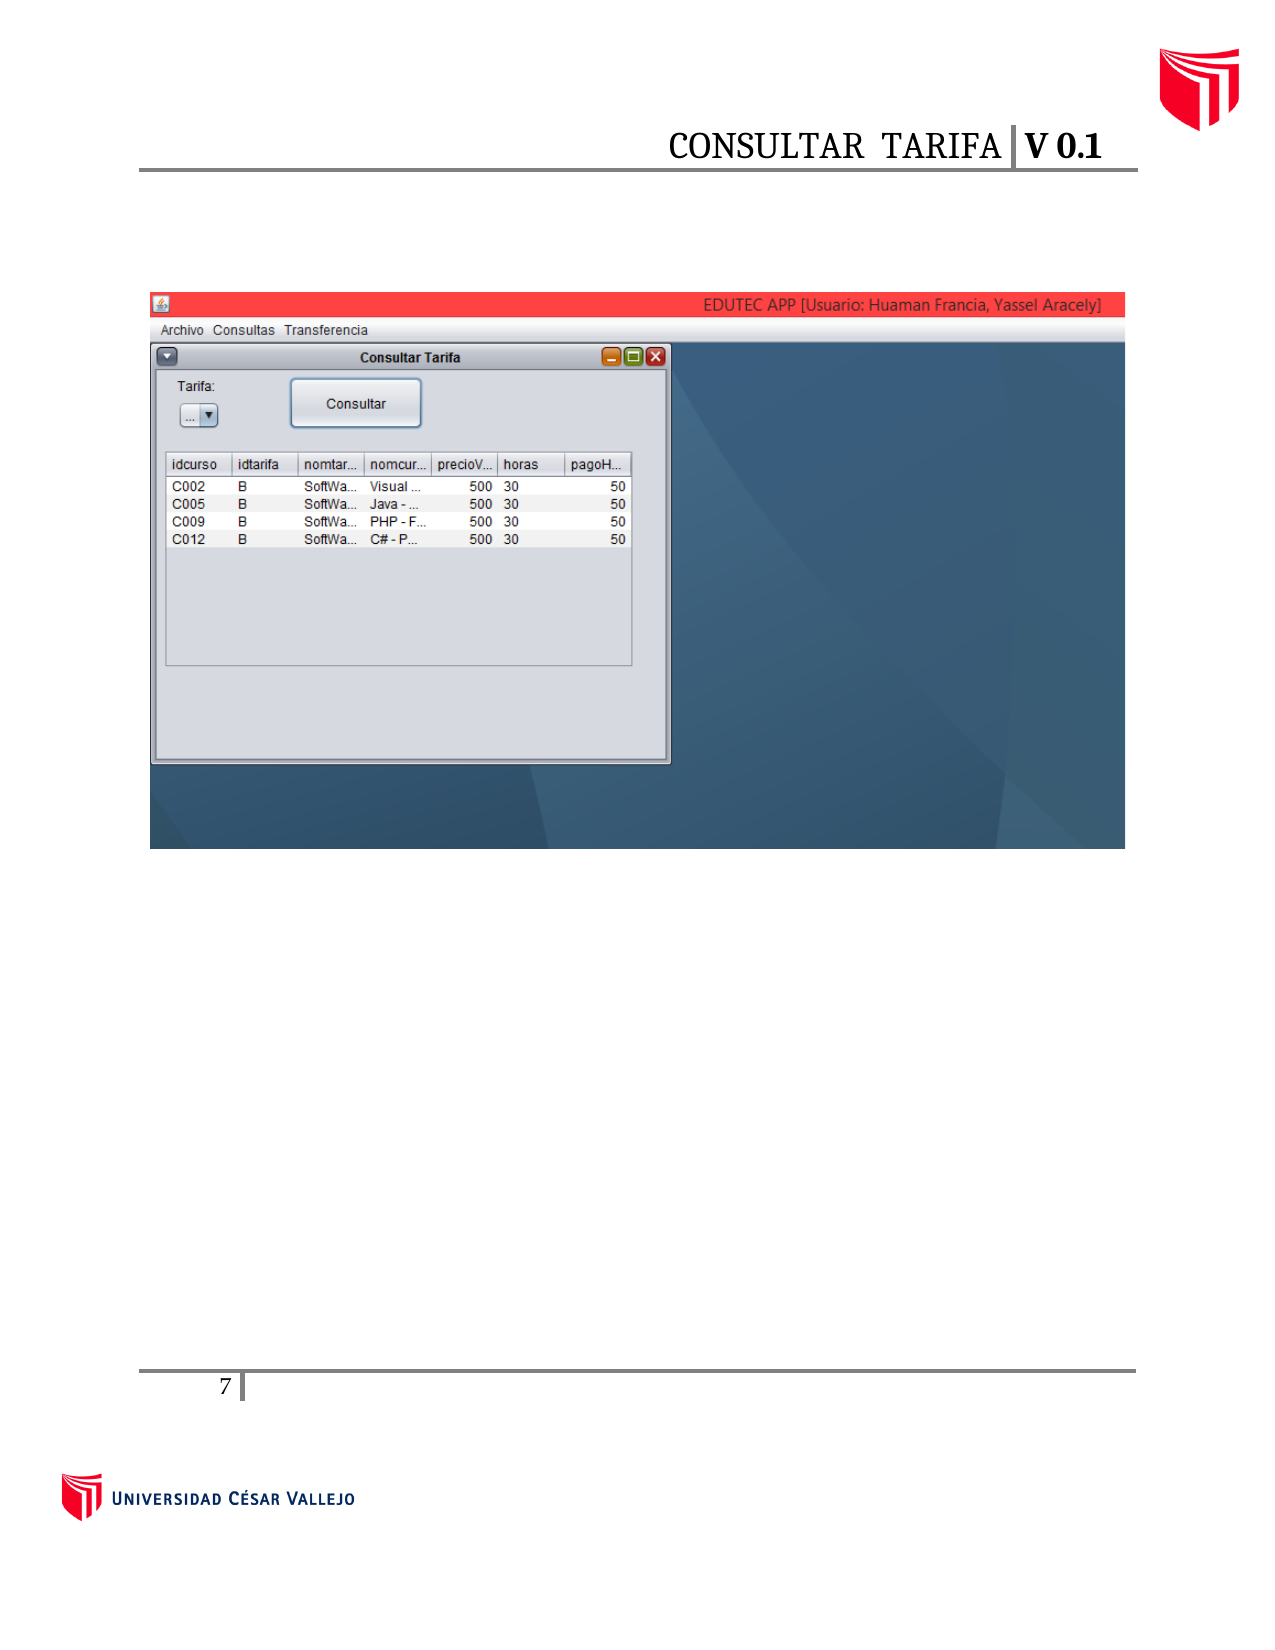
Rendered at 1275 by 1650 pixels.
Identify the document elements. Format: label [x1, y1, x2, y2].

picture [1154, 0, 1259, 146]
picture [59, 1445, 357, 1542]
picture [150, 292, 1125, 849]
